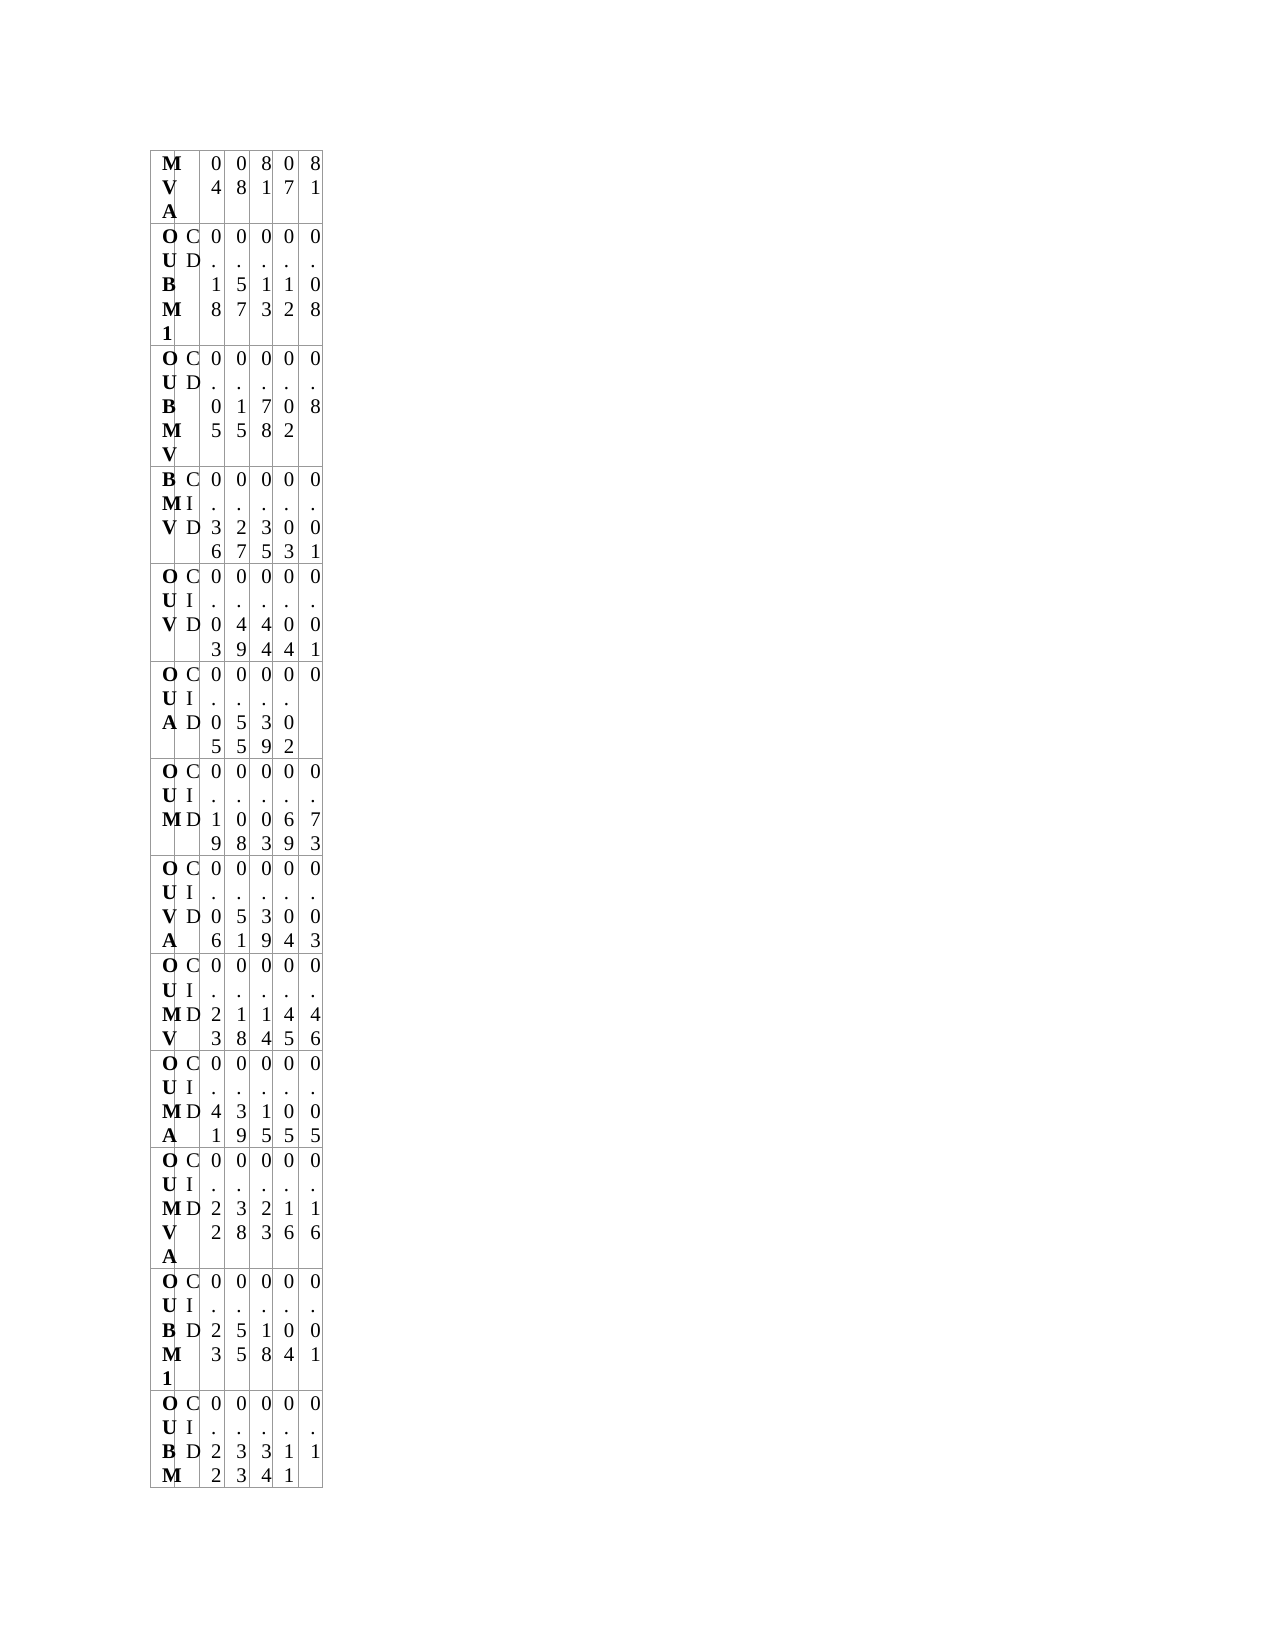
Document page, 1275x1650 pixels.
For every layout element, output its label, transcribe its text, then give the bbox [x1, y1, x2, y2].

table_cell OUMVA [151, 1148, 174, 1268]
table_cell 0.08 [225, 151, 249, 223]
table_cell 0.06 [200, 856, 224, 952]
table_cell 0.34 [250, 1391, 272, 1487]
table_cell 0.04 [273, 564, 298, 661]
table_cell 0.81 [250, 151, 272, 223]
table_cell CID [175, 662, 199, 758]
table_cell OUBMV [151, 1391, 174, 1487]
table_cell CD [175, 346, 199, 466]
table_cell 0.18 [225, 954, 249, 1050]
table_cell OUBM1 [151, 224, 174, 344]
table_cell 0.01 [299, 467, 322, 563]
table_cell 0.22 [200, 1391, 224, 1487]
table_cell 0.05 [273, 1051, 298, 1147]
table_cell 0.19 [200, 759, 224, 855]
table_cell 0.03 [250, 759, 272, 855]
table_cell 0.27 [225, 467, 249, 563]
table_cell 0.55 [225, 662, 249, 758]
table_cell 0 [299, 662, 322, 758]
table_cell OUM [151, 759, 174, 855]
table_cell 0.08 [299, 224, 322, 344]
table_cell 0.01 [299, 1269, 322, 1390]
table_cell 0.03 [273, 467, 298, 563]
table_cell 0.02 [273, 346, 298, 466]
table_cell 0.22 [200, 1148, 224, 1268]
table_cell 0.23 [200, 954, 224, 1050]
table_cell 0.04 [200, 151, 224, 223]
table_cell 0.18 [200, 224, 224, 344]
table_cell CID [175, 759, 199, 855]
table_cell CID [175, 1148, 199, 1268]
table_cell 0.08 [225, 759, 249, 855]
table_cell 0.41 [200, 1051, 224, 1147]
table_cell 0.03 [299, 856, 322, 952]
table_cell 0.46 [299, 954, 322, 1050]
table_cell 0.13 [250, 224, 272, 344]
table_cell 0.45 [273, 954, 298, 1050]
table_cell 0.04 [273, 856, 298, 952]
table_cell CD [175, 151, 199, 223]
table_cell CID [175, 856, 199, 952]
table_cell 0.23 [250, 1148, 272, 1268]
table_cell CID [175, 1269, 199, 1390]
table_cell OUMVA [151, 151, 174, 223]
table_cell 0.1 [299, 1391, 322, 1487]
table_cell 0.73 [299, 759, 322, 855]
table_cell CID [175, 564, 199, 661]
table_cell CD [175, 224, 199, 344]
table_cell 0.49 [225, 564, 249, 661]
table_cell 0.14 [250, 954, 272, 1050]
table_cell 0.02 [273, 662, 298, 758]
table_cell 0.12 [273, 224, 298, 344]
table_cell 0.39 [250, 662, 272, 758]
table_cell 0.01 [299, 564, 322, 661]
table_cell 0.05 [299, 1051, 322, 1147]
table_cell 0.55 [225, 1269, 249, 1390]
table_cell 0.33 [225, 1391, 249, 1487]
table_cell CID [175, 1391, 199, 1487]
table_cell CID [175, 467, 199, 563]
table_cell 0.39 [225, 1051, 249, 1147]
table_cell 0.05 [200, 346, 224, 466]
table_cell OUVA [151, 856, 174, 952]
table_cell 0.07 [273, 151, 298, 223]
table_cell BMV [151, 467, 174, 563]
table_cell 0.69 [273, 759, 298, 855]
table_cell OUV [151, 564, 174, 661]
table_cell 0.23 [200, 1269, 224, 1390]
table_cell 0.78 [250, 346, 272, 466]
table_cell 0.44 [250, 564, 272, 661]
table_cell 0.18 [250, 1269, 272, 1390]
table_cell 0.05 [200, 662, 224, 758]
table_cell OUBM1 [151, 1269, 174, 1390]
table_cell 0.36 [200, 467, 224, 563]
table_cell OUBMV [151, 346, 174, 466]
table_cell 0.16 [273, 1148, 298, 1268]
table_cell 0.16 [299, 1148, 322, 1268]
table_cell 0.11 [273, 1391, 298, 1487]
table_cell 0.35 [250, 467, 272, 563]
table_cell 0.57 [225, 224, 249, 344]
table_cell 0.81 [299, 151, 322, 223]
table_cell CID [175, 954, 199, 1050]
table_cell 0.8 [299, 346, 322, 466]
table_cell 0.15 [225, 346, 249, 466]
table_cell 0.39 [250, 856, 272, 952]
table_cell 0.38 [225, 1148, 249, 1268]
table_cell OUMA [151, 1051, 174, 1147]
table_cell 0.15 [250, 1051, 272, 1147]
table_cell OUA [151, 662, 174, 758]
table_cell 0.03 [200, 564, 224, 661]
table_cell 0.04 [273, 1269, 298, 1390]
table_cell 0.51 [225, 856, 249, 952]
table_cell CID [175, 1051, 199, 1147]
table_cell OUMV [151, 954, 174, 1050]
